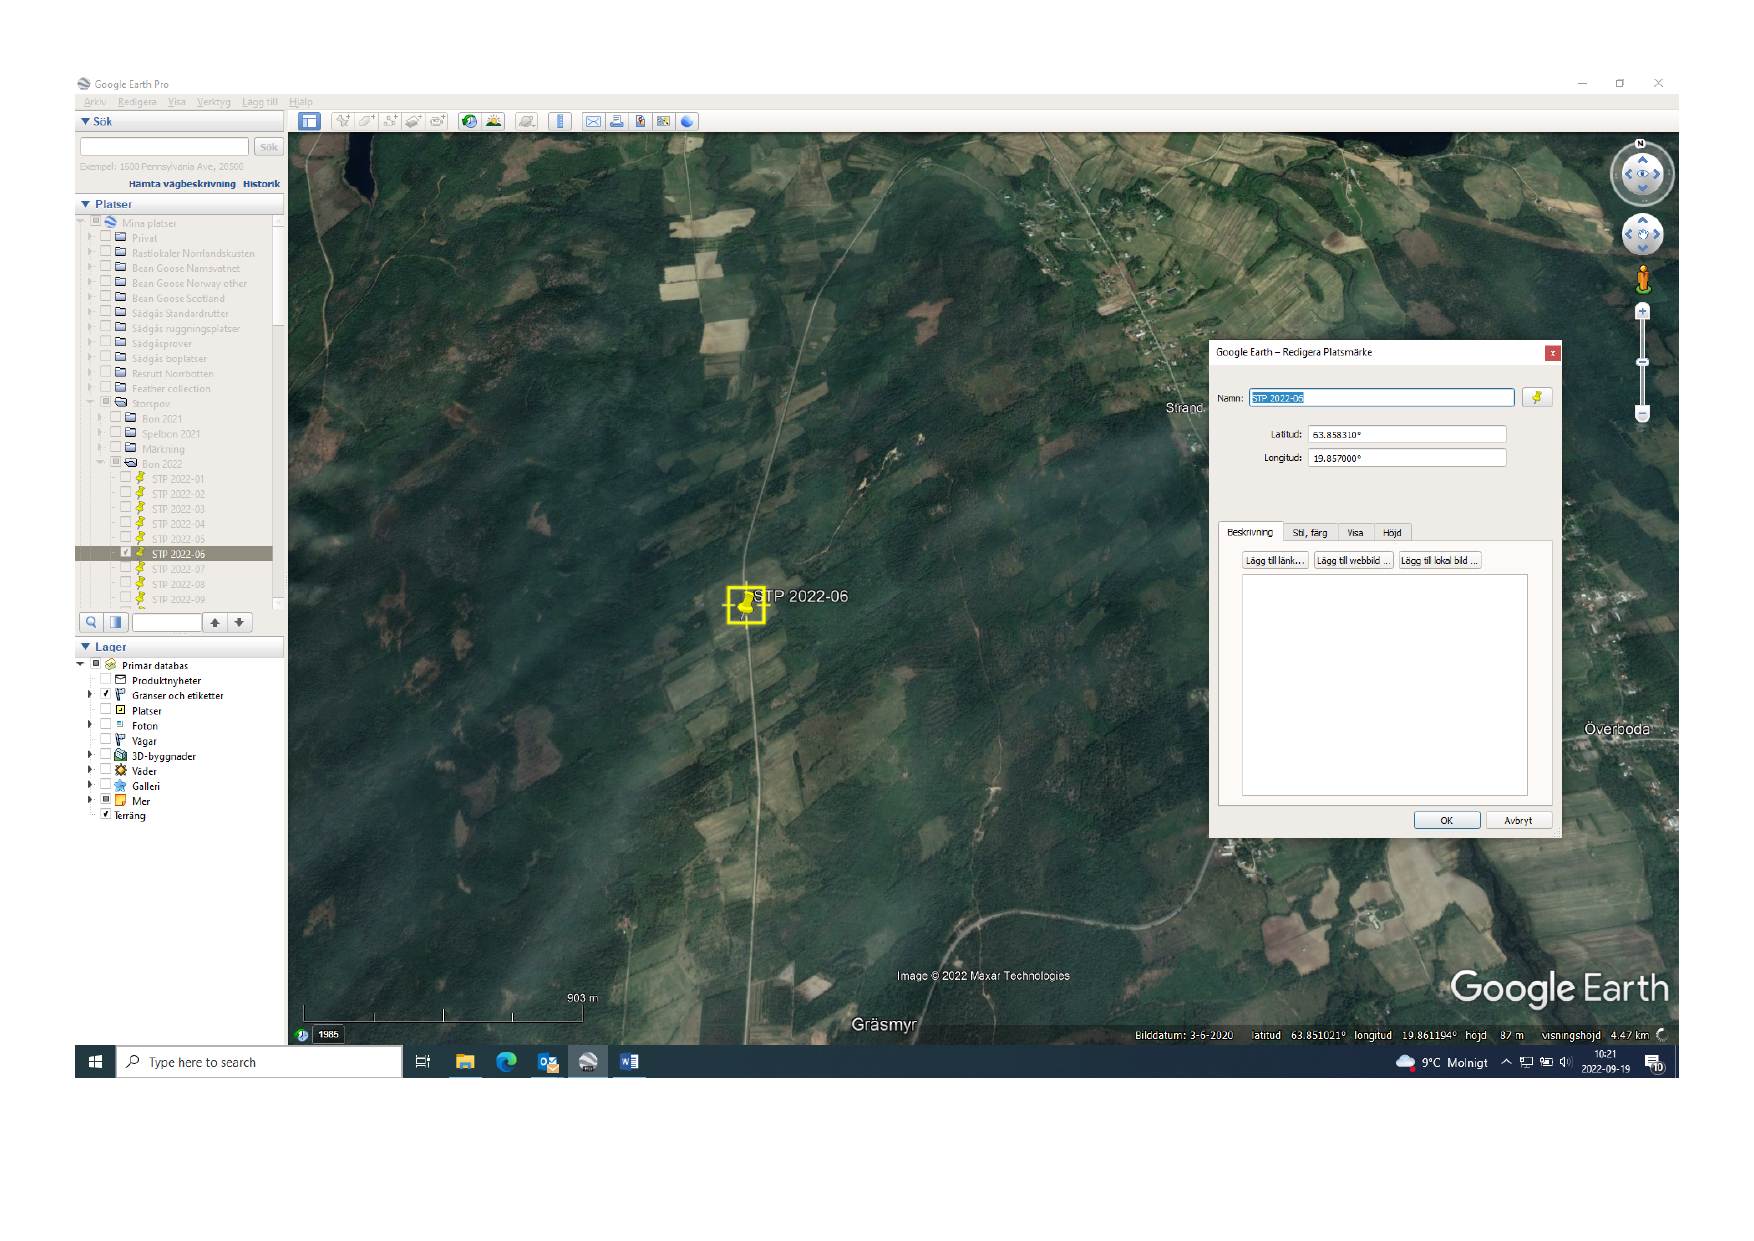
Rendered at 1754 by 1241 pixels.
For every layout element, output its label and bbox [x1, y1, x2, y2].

picture [75, 75, 1679, 1078]
